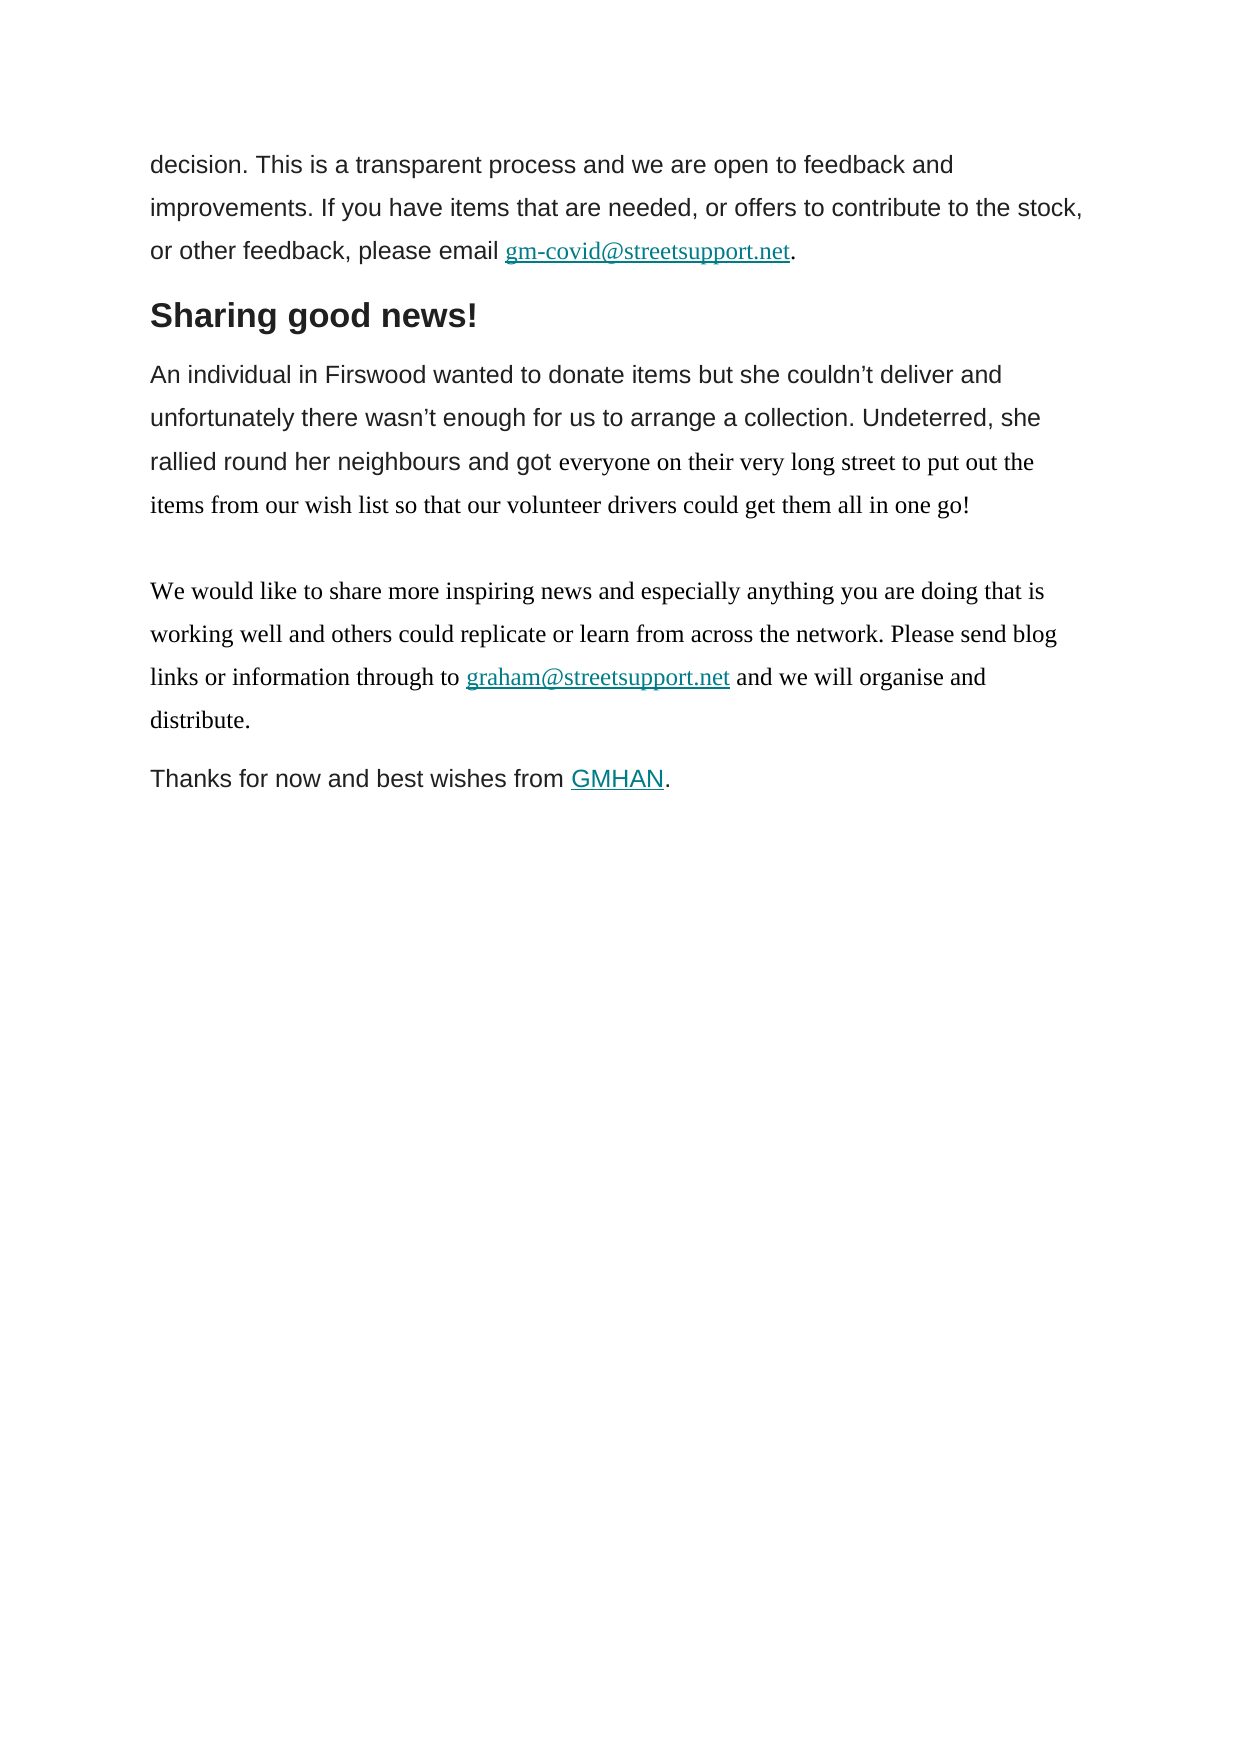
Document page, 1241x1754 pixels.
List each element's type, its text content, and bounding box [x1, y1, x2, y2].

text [150, 150, 1090, 265]
subtitle Sharing good news! [150, 295, 1090, 335]
text An individual in Firswood wanted to donate items but she couldn’t deliver and unfortunately there wasn’t enough for us to arrange a collection. Undeterred, she rallied round her neighbours and got everyone on their very long street to put out the items from our wish list so that our volunteer drivers could get them all in one go! We would like to share more inspiring news and especially anything you are doing that is working well and others could replicate or learn from across the network. Please send blog links or information through to graham@streetsupport.net and we will organise and distribute. [150, 360, 1090, 734]
text Thanks for now and best wishes from GMHAN. [150, 764, 1090, 793]
